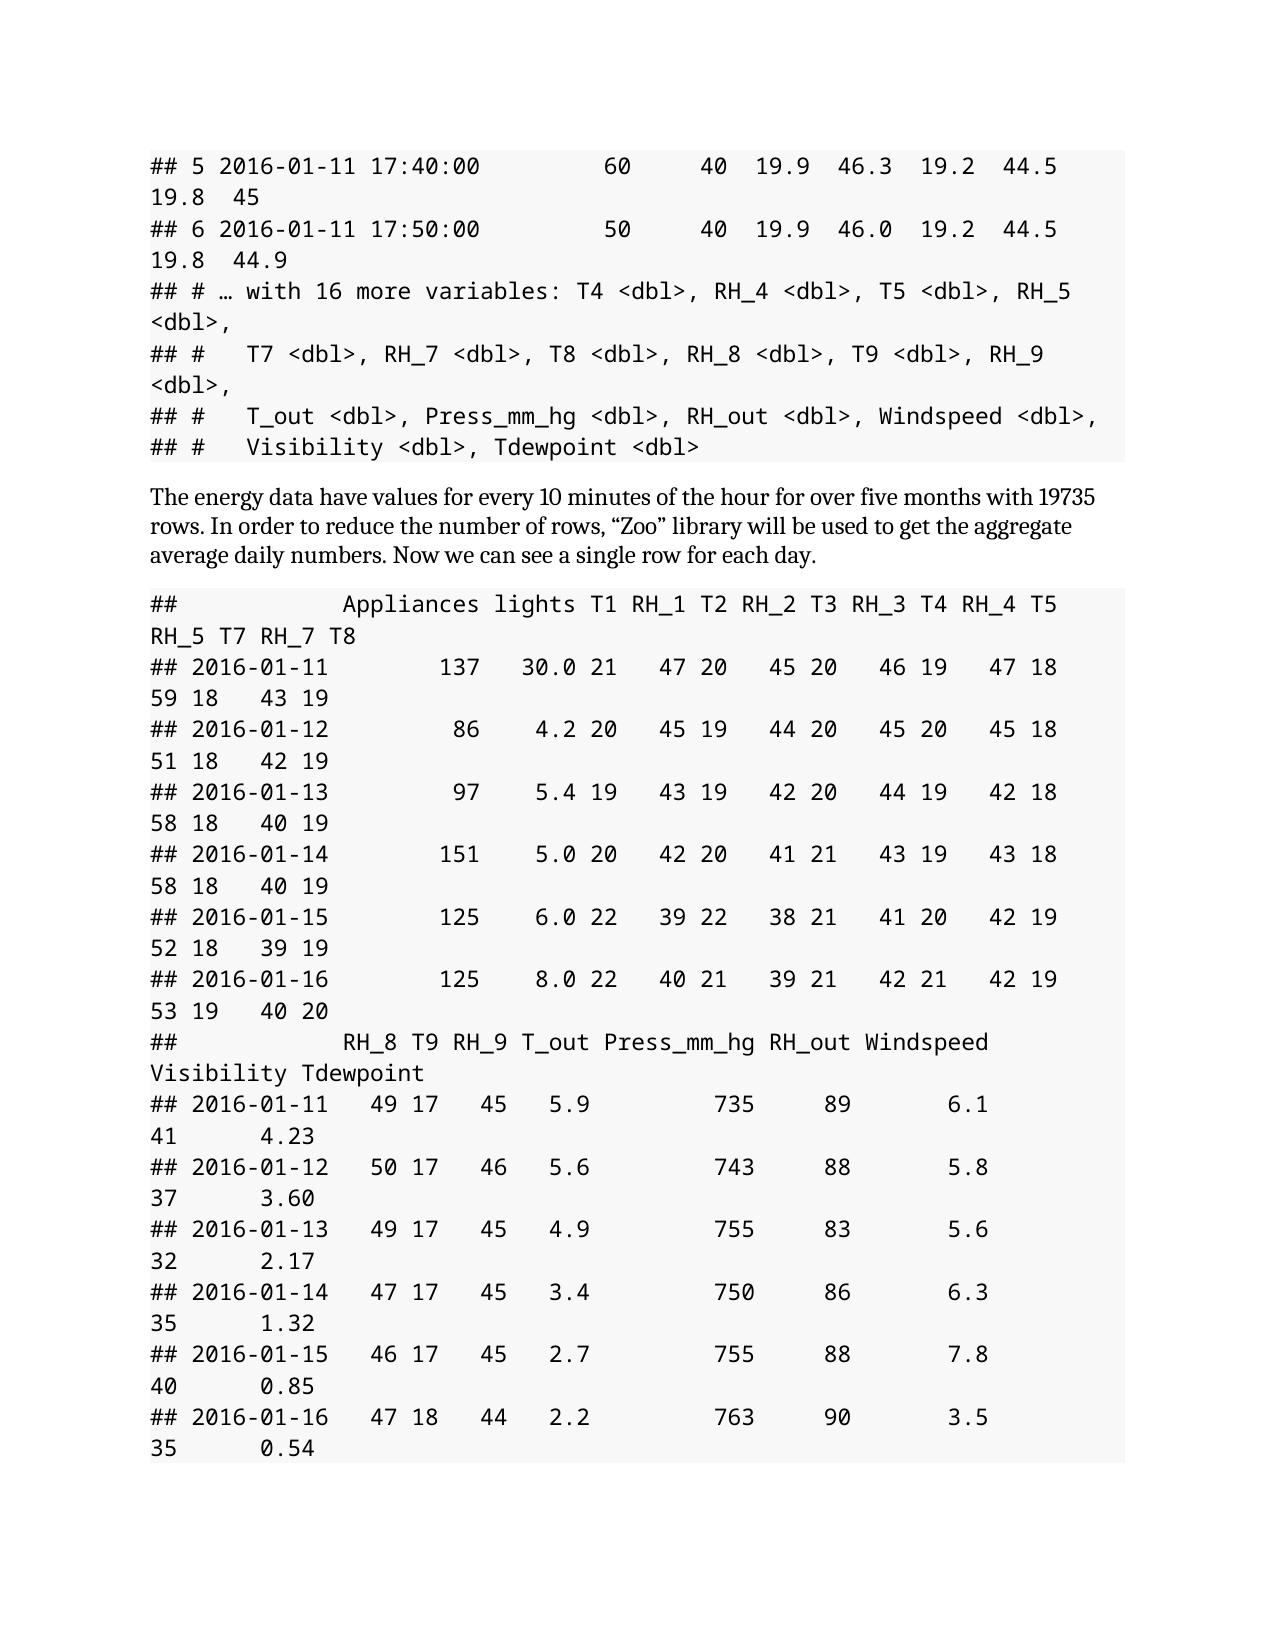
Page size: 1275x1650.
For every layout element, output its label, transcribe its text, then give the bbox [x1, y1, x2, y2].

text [150, 150, 1125, 462]
text The energy data have values for every 10 minutes of the hour for over five months with 19735 rows. In order to reduce the number of rows, “Zoo” library will be used to get the aggregate average daily numbers. Now we can see a single row for each day. [150, 483, 1125, 569]
text ## Appliances lights T1 RH_1 T2 RH_2 T3 RH_3 T4 RH_4 T5 RH_5 T7 RH_7 T8 ## 2016-01-11 137 30.0 21 47 20 45 20 46 19 47 18 59 18 43 19 ## 2016-01-12 86 4.2 20 45 19 44 20 45 20 45 18 51 18 42 19 ## 2016-01-13 97 5.4 19 43 19 42 20 44 19 42 18 58 18 40 19 ## 2016-01-14 151 5.0 20 42 20 41 21 43 19 43 18 58 18 40 19 ## 2016-01-15 125 6.0 22 39 22 38 21 41 20 42 19 52 18 39 19 ## 2016-01-16 125 8.0 22 40 21 39 21 42 21 42 19 53 19 40 20 ## RH_8 T9 RH_9 T_out Press_mm_hg RH_out Windspeed Visibility Tdewpoint ## 2016-01-11 49 17 45 5.9 735 89 6.1 41 4.23 ## 2016-01-12 50 17 46 5.6 743 88 5.8 37 3.60 ## 2016-01-13 49 17 45 4.9 755 83 5.6 32 2.17 ## 2016-01-14 47 17 45 3.4 750 86 6.3 35 1.32 ## 2016-01-15 46 17 45 2.7 755 88 7.8 40 0.85 ## 2016-01-16 47 18 44 2.2 763 90 3.5 35 0.54 [150, 588, 1125, 1463]
